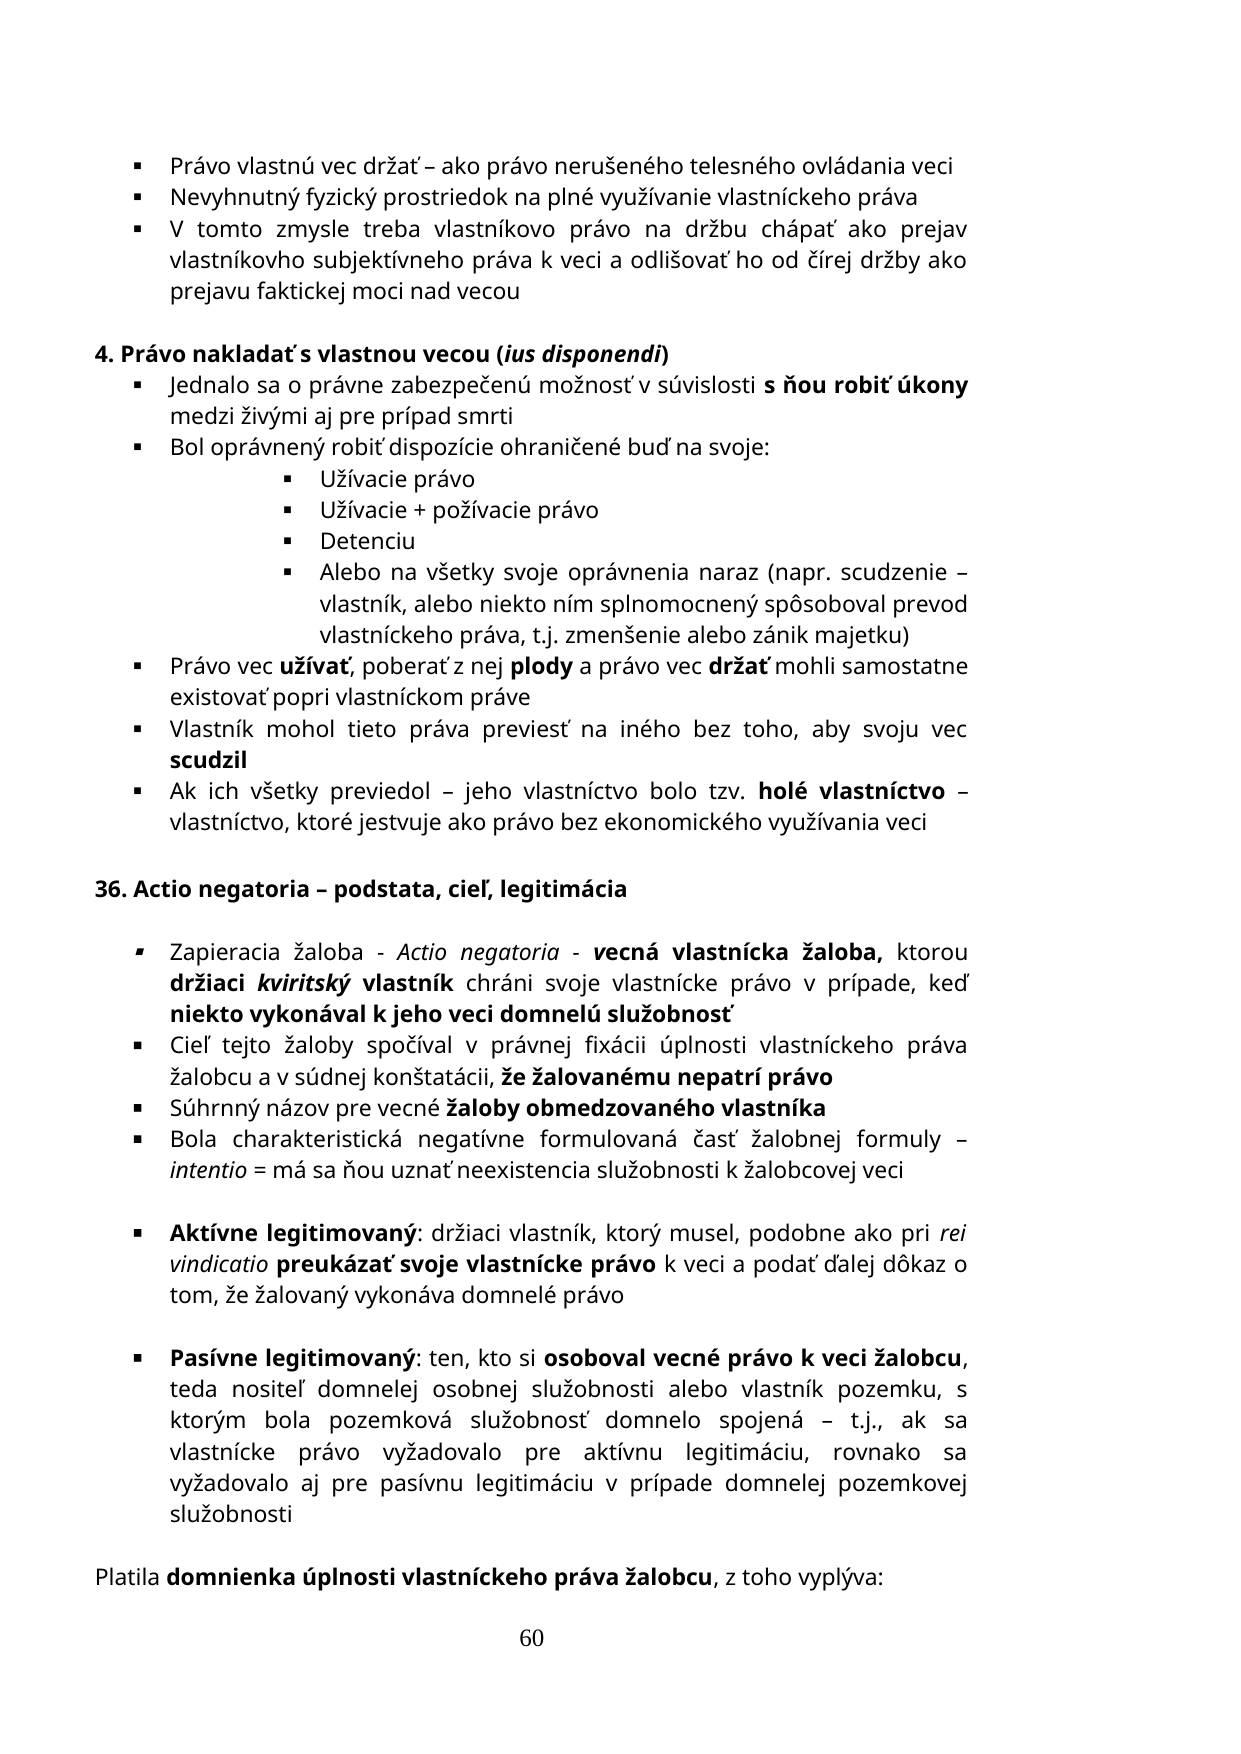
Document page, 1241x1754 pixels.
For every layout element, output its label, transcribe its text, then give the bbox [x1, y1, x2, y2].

list Bol oprávnený robiť dispozície ohraničené buď na svoje: [132, 431, 968, 462]
list Ak ich všetky previedol – jeho vlastníctvo bolo tzv. holé vlastníctvo – vlastníctvo, ktoré jestvuje ako právo bez ekonomického využívania veci [132, 775, 968, 837]
list Pasívne legitimovaný: ten, kto si osoboval vecné právo k veci žalobcu, teda nositeľ domnelej osobnej služobnosti alebo vlastník pozemku, s ktorým bola pozemková služobnosť domnelo spojená – t.j., ak sa vlastnícke právo vyžadovalo pre aktívnu legitimáciu, rovnako sa vyžadovalo aj pre pasívnu legitimáciu v prípade domnelej pozemkovej služobnosti [132, 1342, 968, 1529]
list Bola charakteristická negatívne formulovaná časť žalobnej formuly – intentio = má sa ňou uznať neexistencia služobnosti k žalobcovej veci [132, 1123, 968, 1185]
list Vlastník mohol tieto práva previesť na iného bez toho, aby svoju vec scudzil [132, 712, 968, 775]
text 36. Actio negatoria – podstata, cieľ, legitimácia [94, 873, 968, 904]
list Jednalo sa o právne zabezpečenú možnosť v súvislosti s ňou robiť úkony medzi živými aj pre prípad smrti [132, 369, 968, 431]
text 4. Právo nakladať s vlastnou vecou (ius disponendi) [94, 337, 968, 369]
list V tomto zmysle treba vlastníkovo právo na držbu chápať ako prejav vlastníkovho subjektívneho práva k veci a odlišovať ho od čírej držby ako prejavu faktickej moci nad vecou [132, 212, 968, 306]
list Užívacie + požívacie právo [282, 494, 968, 525]
list Detenciu [282, 525, 968, 556]
list Právo vlastnú vec držať – ako právo nerušeného telesného ovládania veci [132, 150, 968, 181]
list Právo vec užívať, poberať z nej plody a právo vec držať mohli samostatne existovať popri vlastníckom práve [132, 650, 968, 712]
list Alebo na všetky svoje oprávnenia naraz (napr. scudzenie – vlastník, alebo niekto ním splnomocnený spôsoboval prevod vlastníckeho práva, t.j. zmenšenie alebo zánik majetku) [282, 556, 968, 650]
list Aktívne legitimovaný: držiaci vlastník, ktorý musel, podobne ako pri rei vindicatio preukázať svoje vlastnícke právo k veci a podať ďalej dôkaz o tom, že žalovaný vykonáva domnelé právo [132, 1217, 968, 1310]
text Platila domnienka úplnosti vlastníckeho práva žalobcu, z toho vyplýva: [94, 1560, 968, 1592]
list Zapieracia žaloba - Actio negatoria - vecná vlastnícka žaloba, ktorou držiaci kviritský vlastník chráni svoje vlastnícke právo v prípade, keď niekto vykonával k jeho veci domnelú služobnosť [132, 935, 968, 1029]
list Súhrnný názov pre vecné žaloby obmedzovaného vlastníka [132, 1092, 968, 1123]
list Nevyhnutný fyzický prostriedok na plné využívanie vlastníckeho práva [132, 181, 968, 212]
list Užívacie právo [282, 462, 968, 494]
list Cieľ tejto žaloby spočíval v právnej fixácii úplnosti vlastníckeho práva žalobcu a v súdnej konštatácii, že žalovanému nepatrí právo [132, 1029, 968, 1092]
